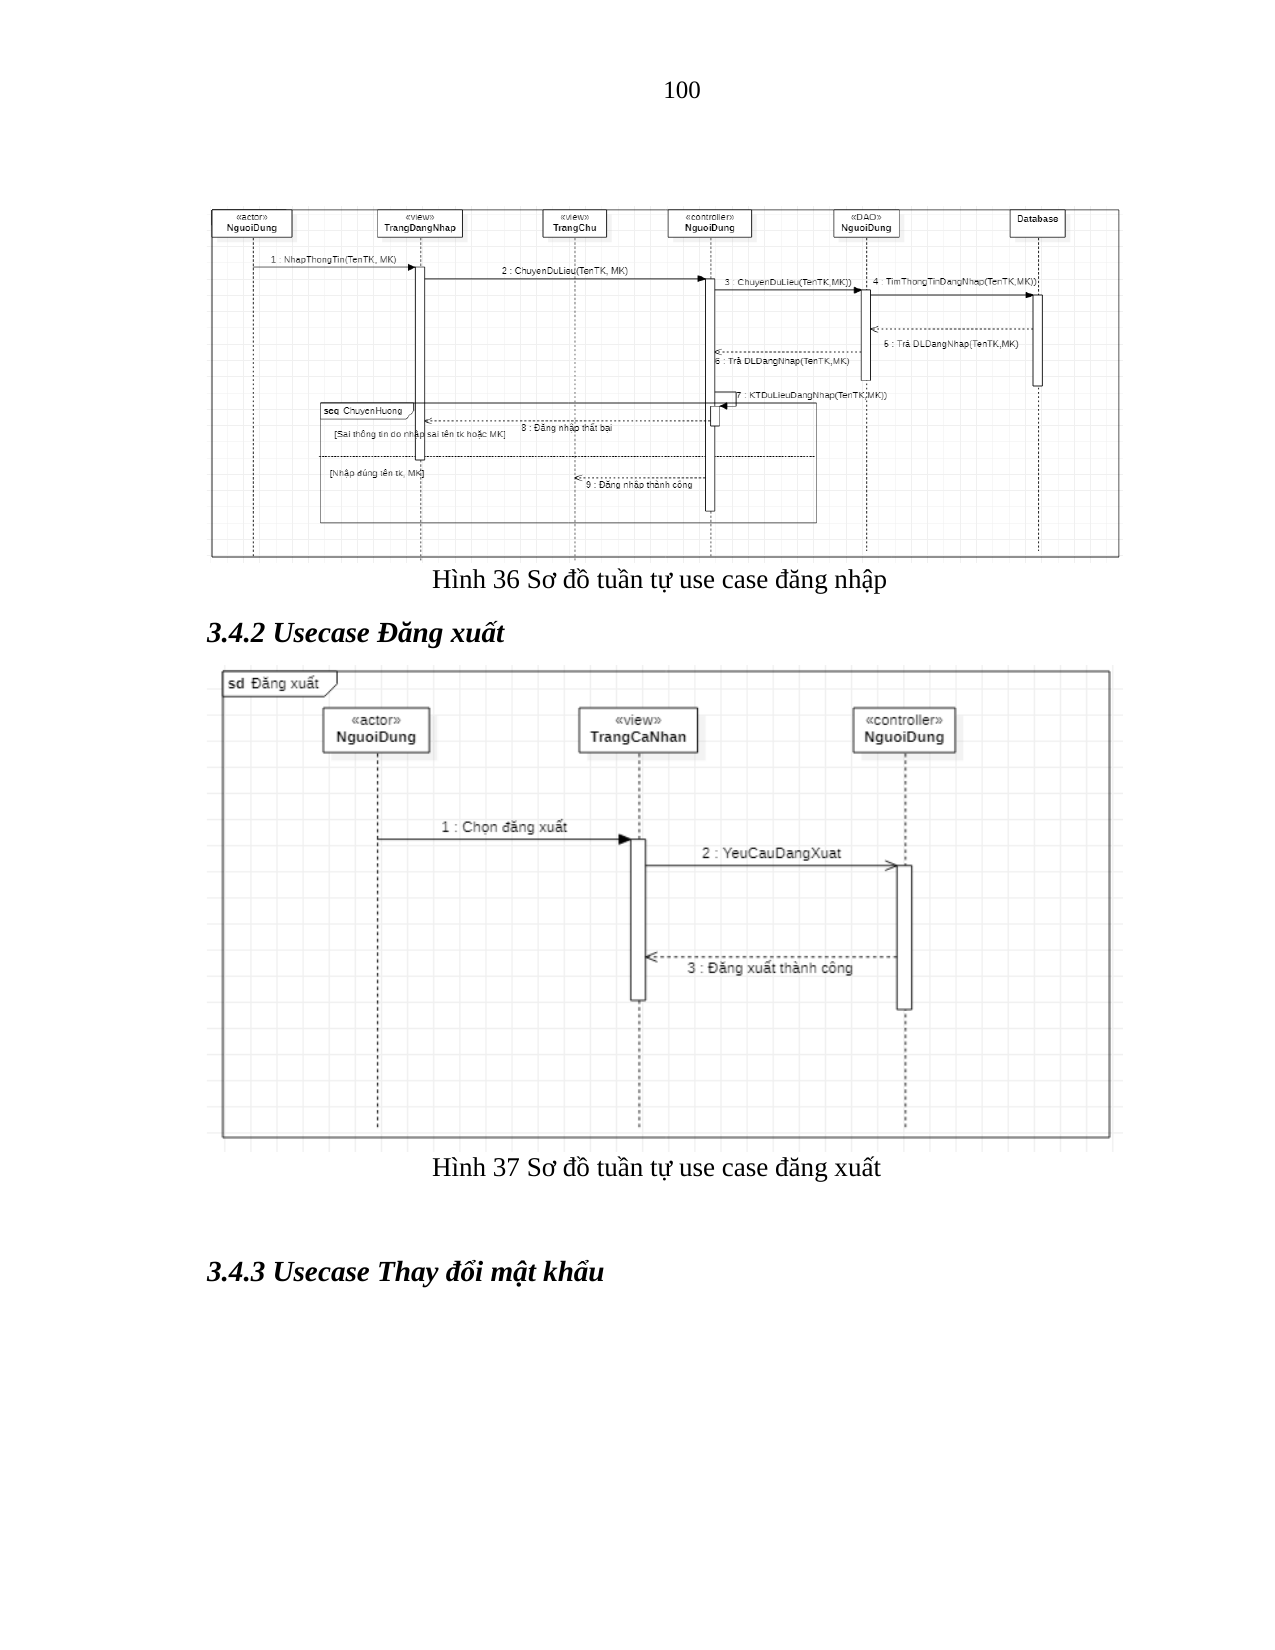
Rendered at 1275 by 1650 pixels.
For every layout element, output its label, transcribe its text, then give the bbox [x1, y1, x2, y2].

text 3.4.3 Usecase Thay đổi mật khẩu [207, 1254, 1157, 1287]
text 3.4.2 Usecase Đăng xuất [207, 615, 1157, 648]
picture [206, 665, 1123, 1152]
picture [206, 206, 1123, 563]
